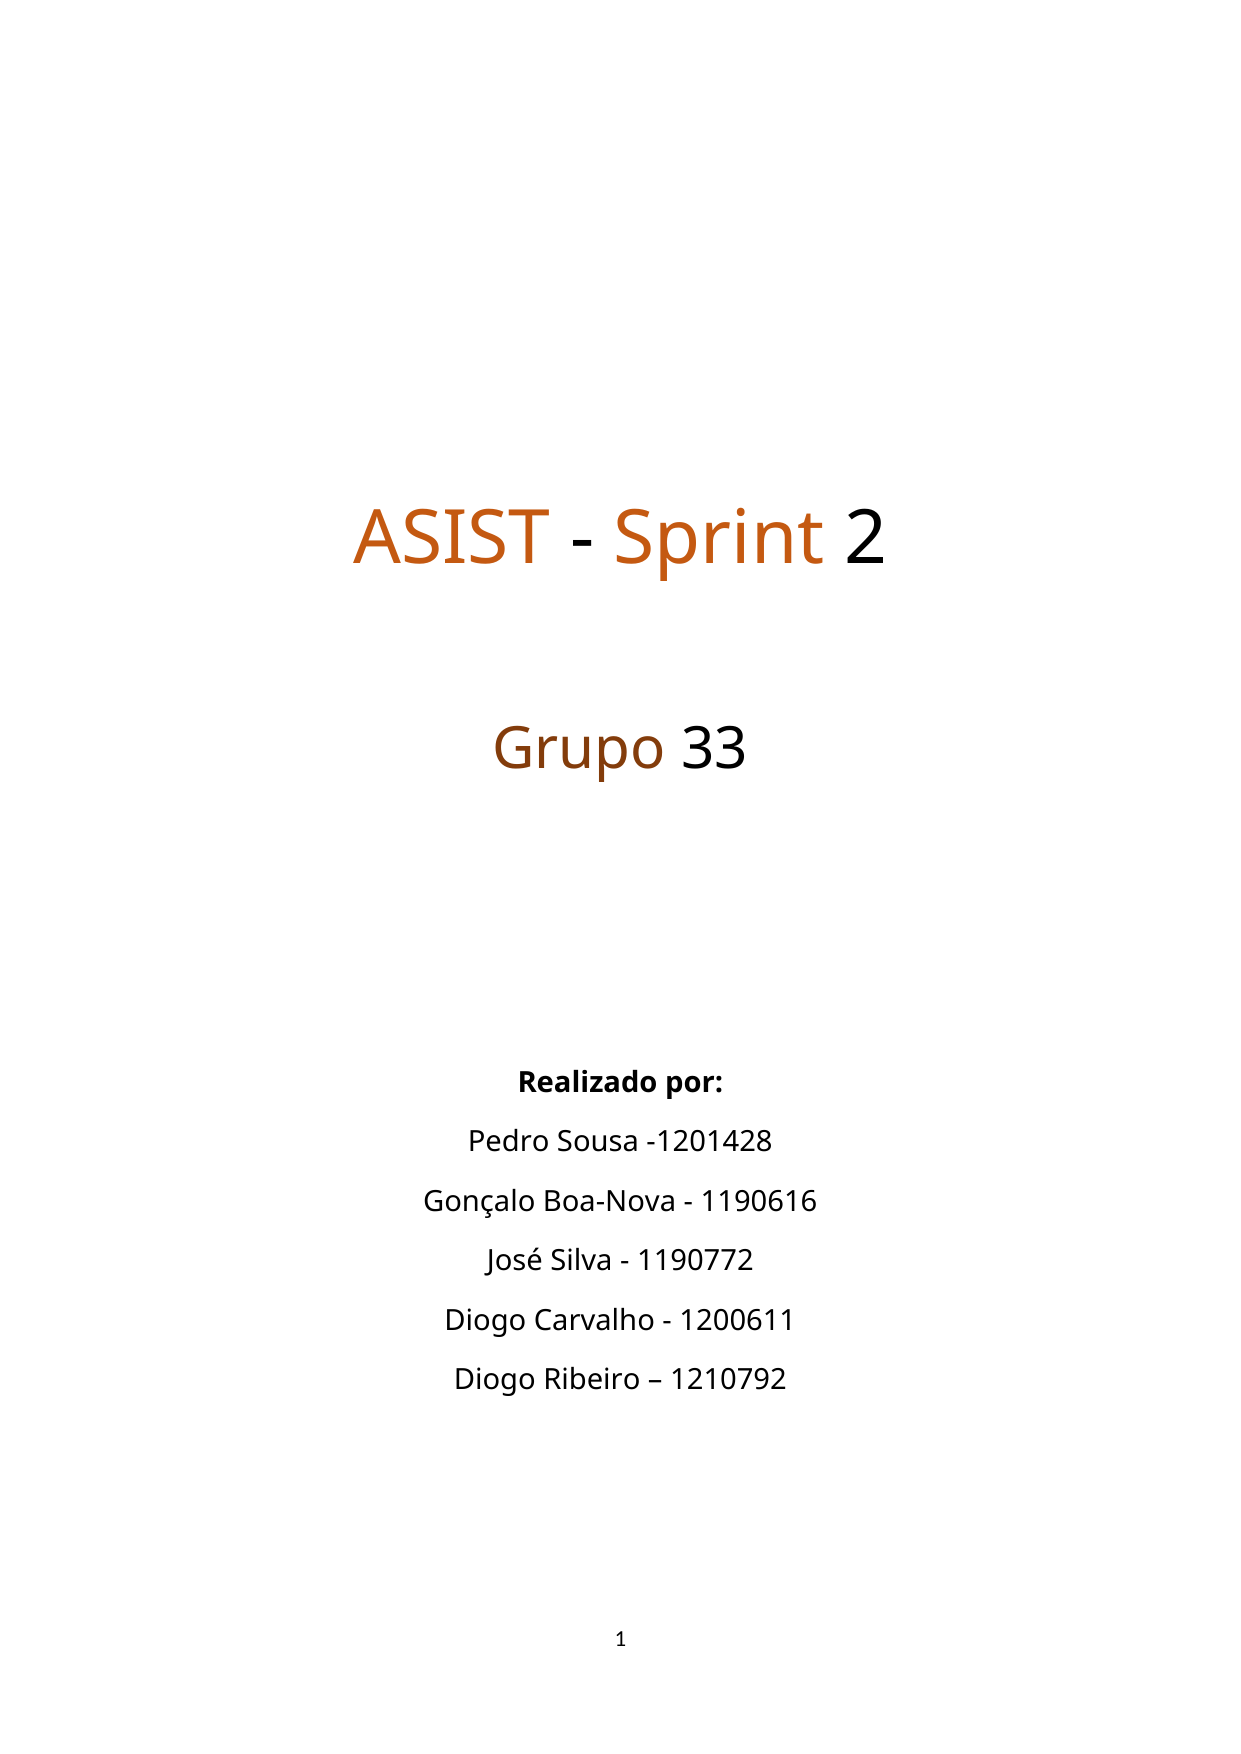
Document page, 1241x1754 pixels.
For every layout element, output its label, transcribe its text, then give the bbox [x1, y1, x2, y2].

text Gonçalo Boa-Nova - 1190616 [177, 1180, 1063, 1219]
text Realizado por: [177, 1061, 1063, 1101]
text Pedro Sousa -1201428 [177, 1120, 1063, 1160]
text Diogo Carvalho - 1200611 [177, 1299, 1063, 1338]
text ASIST - Sprint 2 [177, 483, 1063, 585]
text José Silva - 1190772 [177, 1239, 1063, 1279]
text Grupo 33 [177, 706, 1063, 786]
text Diogo Ribeiro – 1210792 [177, 1358, 1063, 1398]
